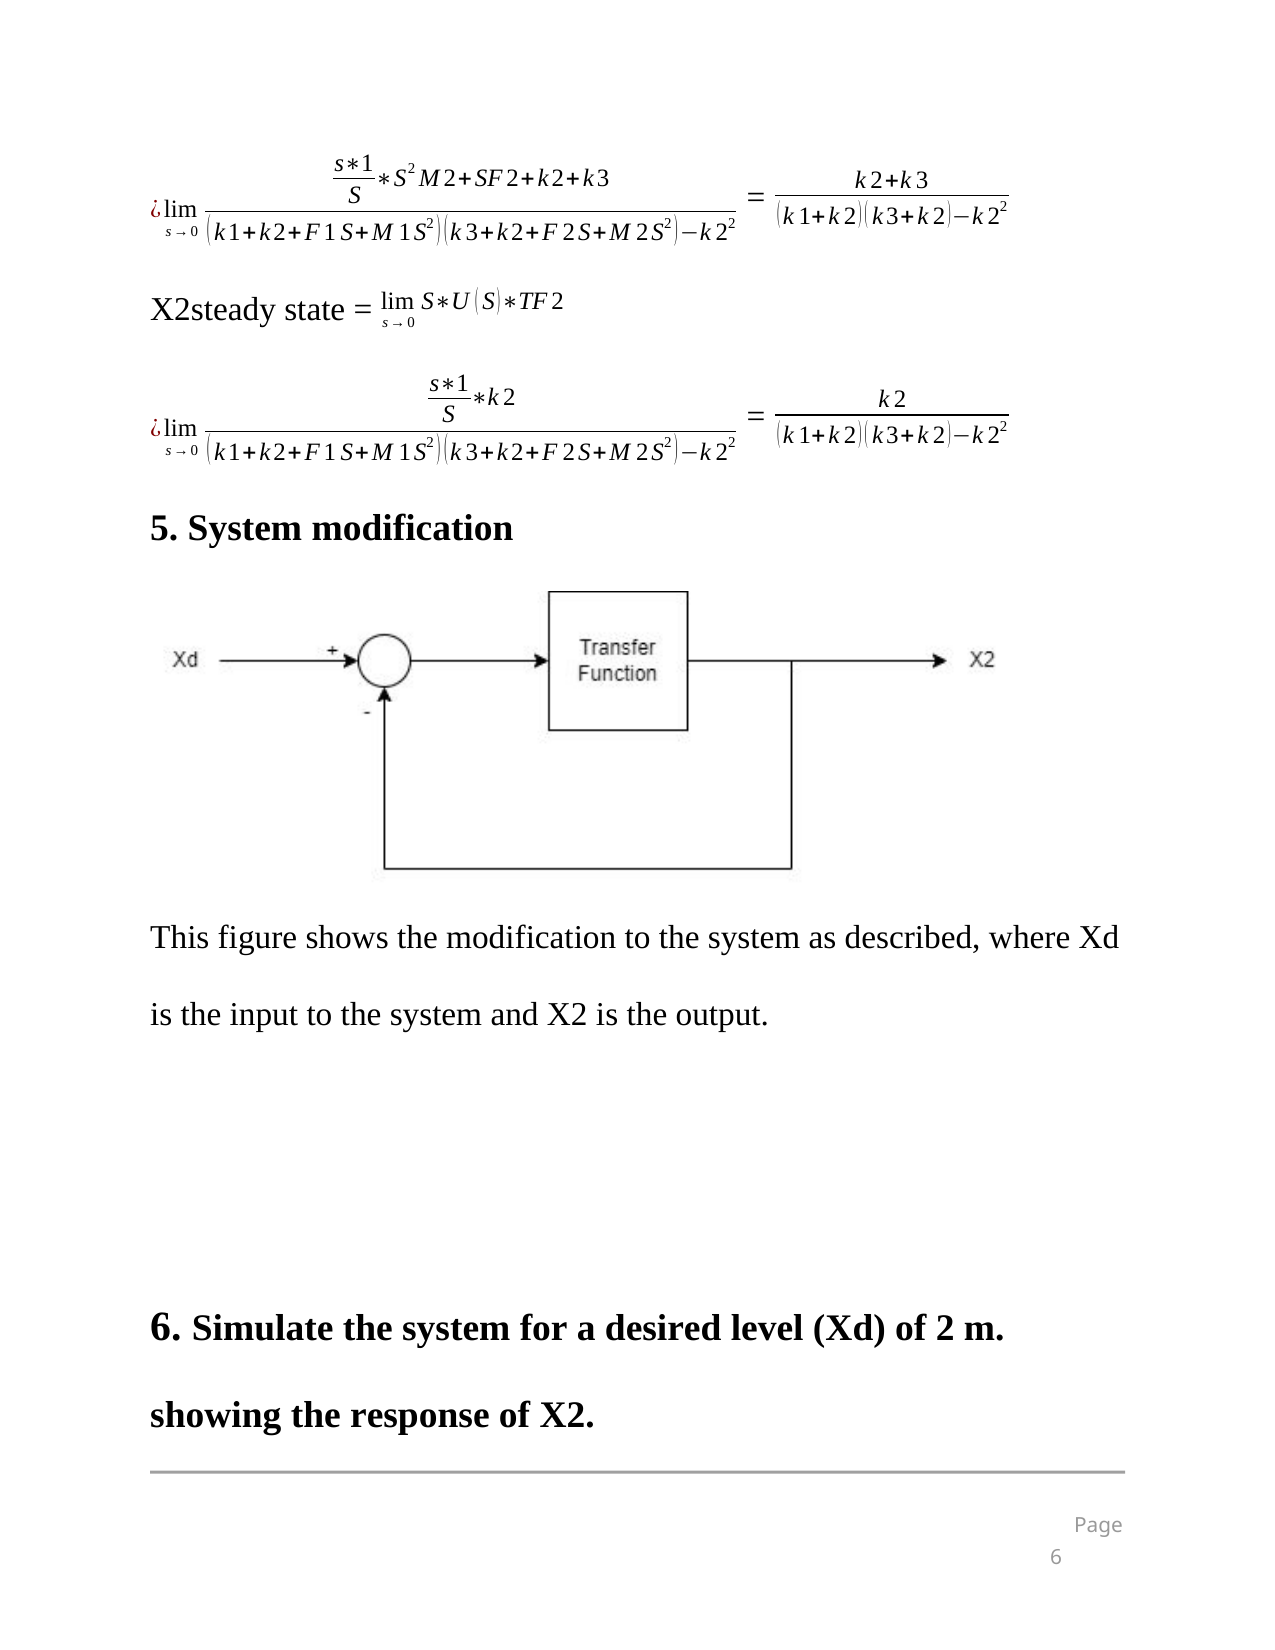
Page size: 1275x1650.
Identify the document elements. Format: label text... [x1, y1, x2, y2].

picture [150, 591, 1018, 884]
text This figure shows the modification to the system as described, where Xd is the input to the system and X2 is the output. [150, 918, 1125, 1033]
text 5. System modification [150, 505, 1125, 548]
text X2steady state = [150, 286, 1125, 331]
text = [150, 150, 1125, 247]
text 6. Simulate the system for a desired level (Xd) of 2 m. showing the response of X2. [150, 1301, 1125, 1435]
text = [150, 369, 1125, 467]
